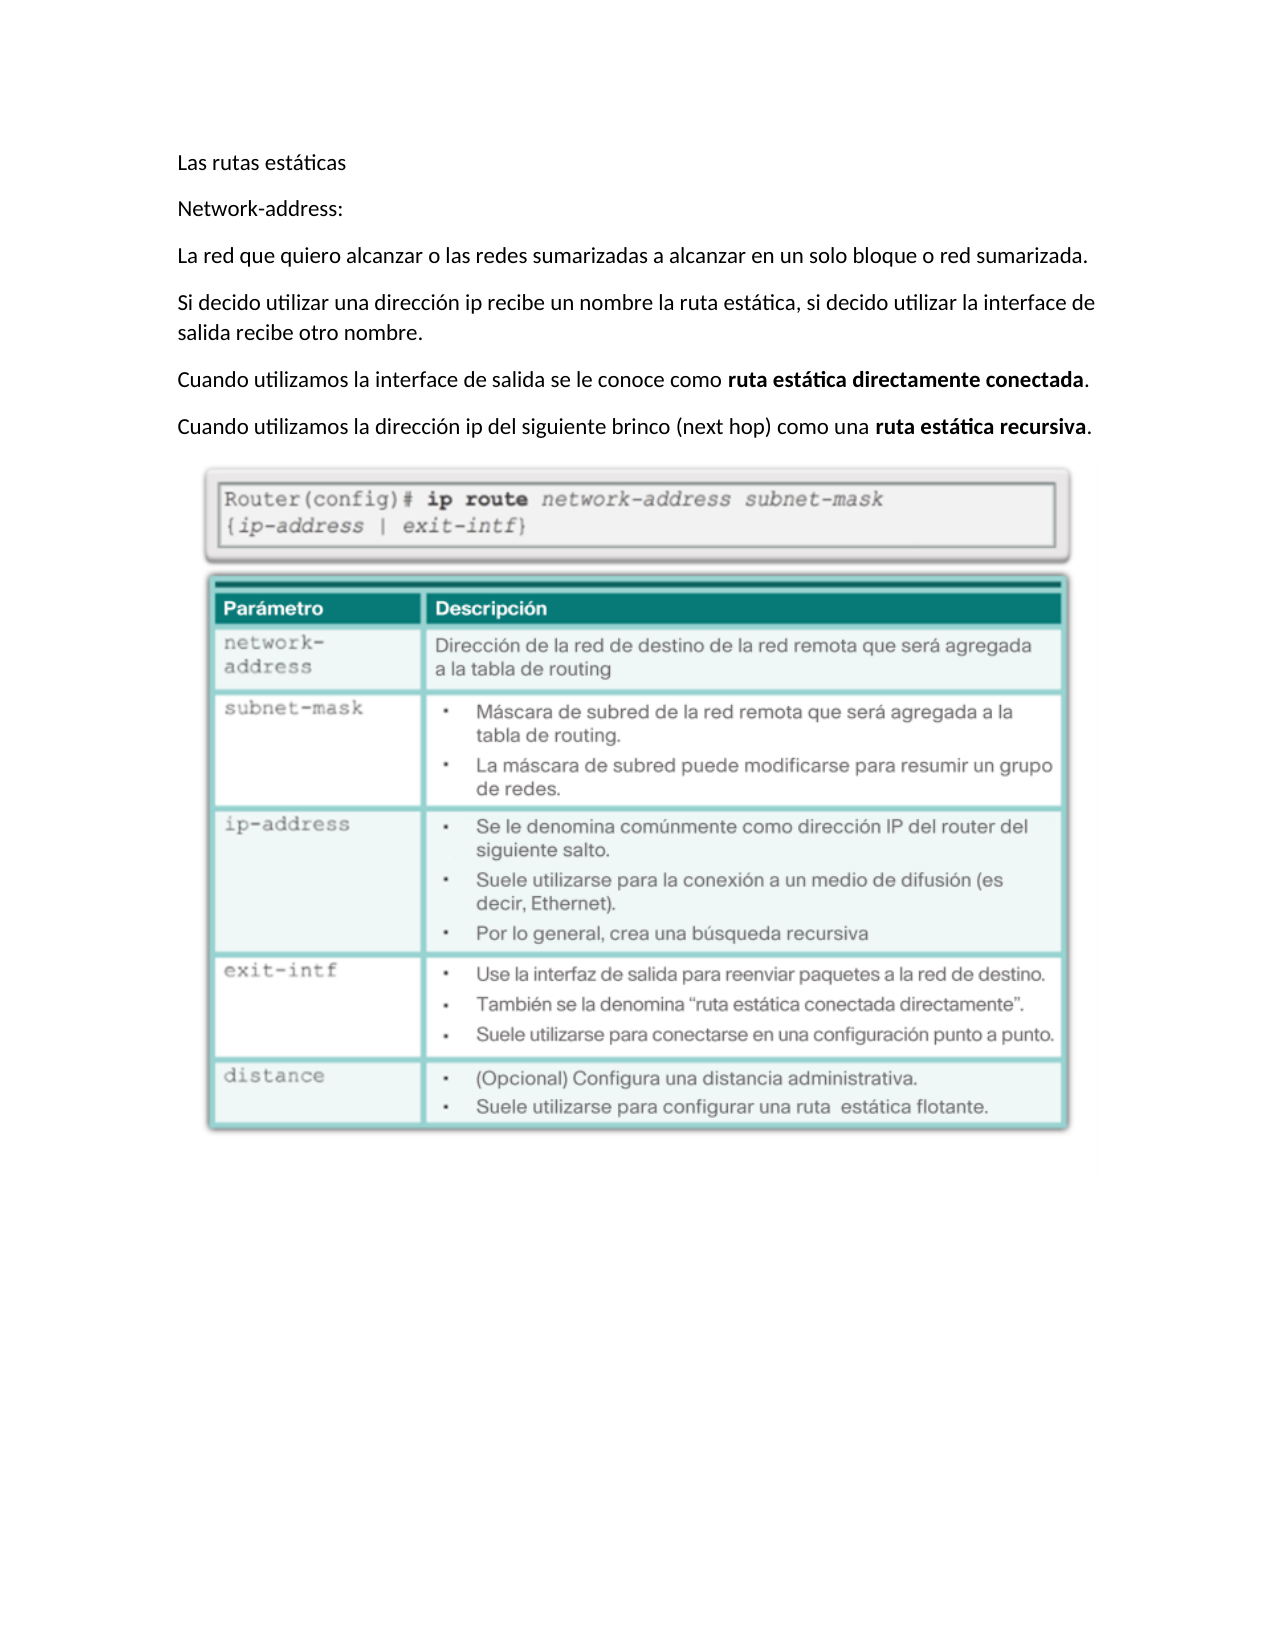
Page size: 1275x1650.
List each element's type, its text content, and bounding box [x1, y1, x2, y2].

text Cuando utilizamos la dirección ip del siguiente brinco (next hop) como una ruta estática recursiva. [177, 412, 1098, 440]
text Network-address: [177, 194, 1098, 222]
text Las rutas estáticas [177, 148, 1098, 176]
picture [177, 459, 1098, 1183]
text Si decido utilizar una dirección ip recibe un nombre la ruta estática, si decido utilizar la interface de salida recibe otro nombre. [177, 288, 1098, 346]
text Cuando utilizamos la interface de salida se le conoce como ruta estática directamente conectada. [177, 365, 1098, 393]
text La red que quiero alcanzar o las redes sumarizadas a alcanzar en un solo bloque o red sumarizada. [177, 241, 1098, 269]
